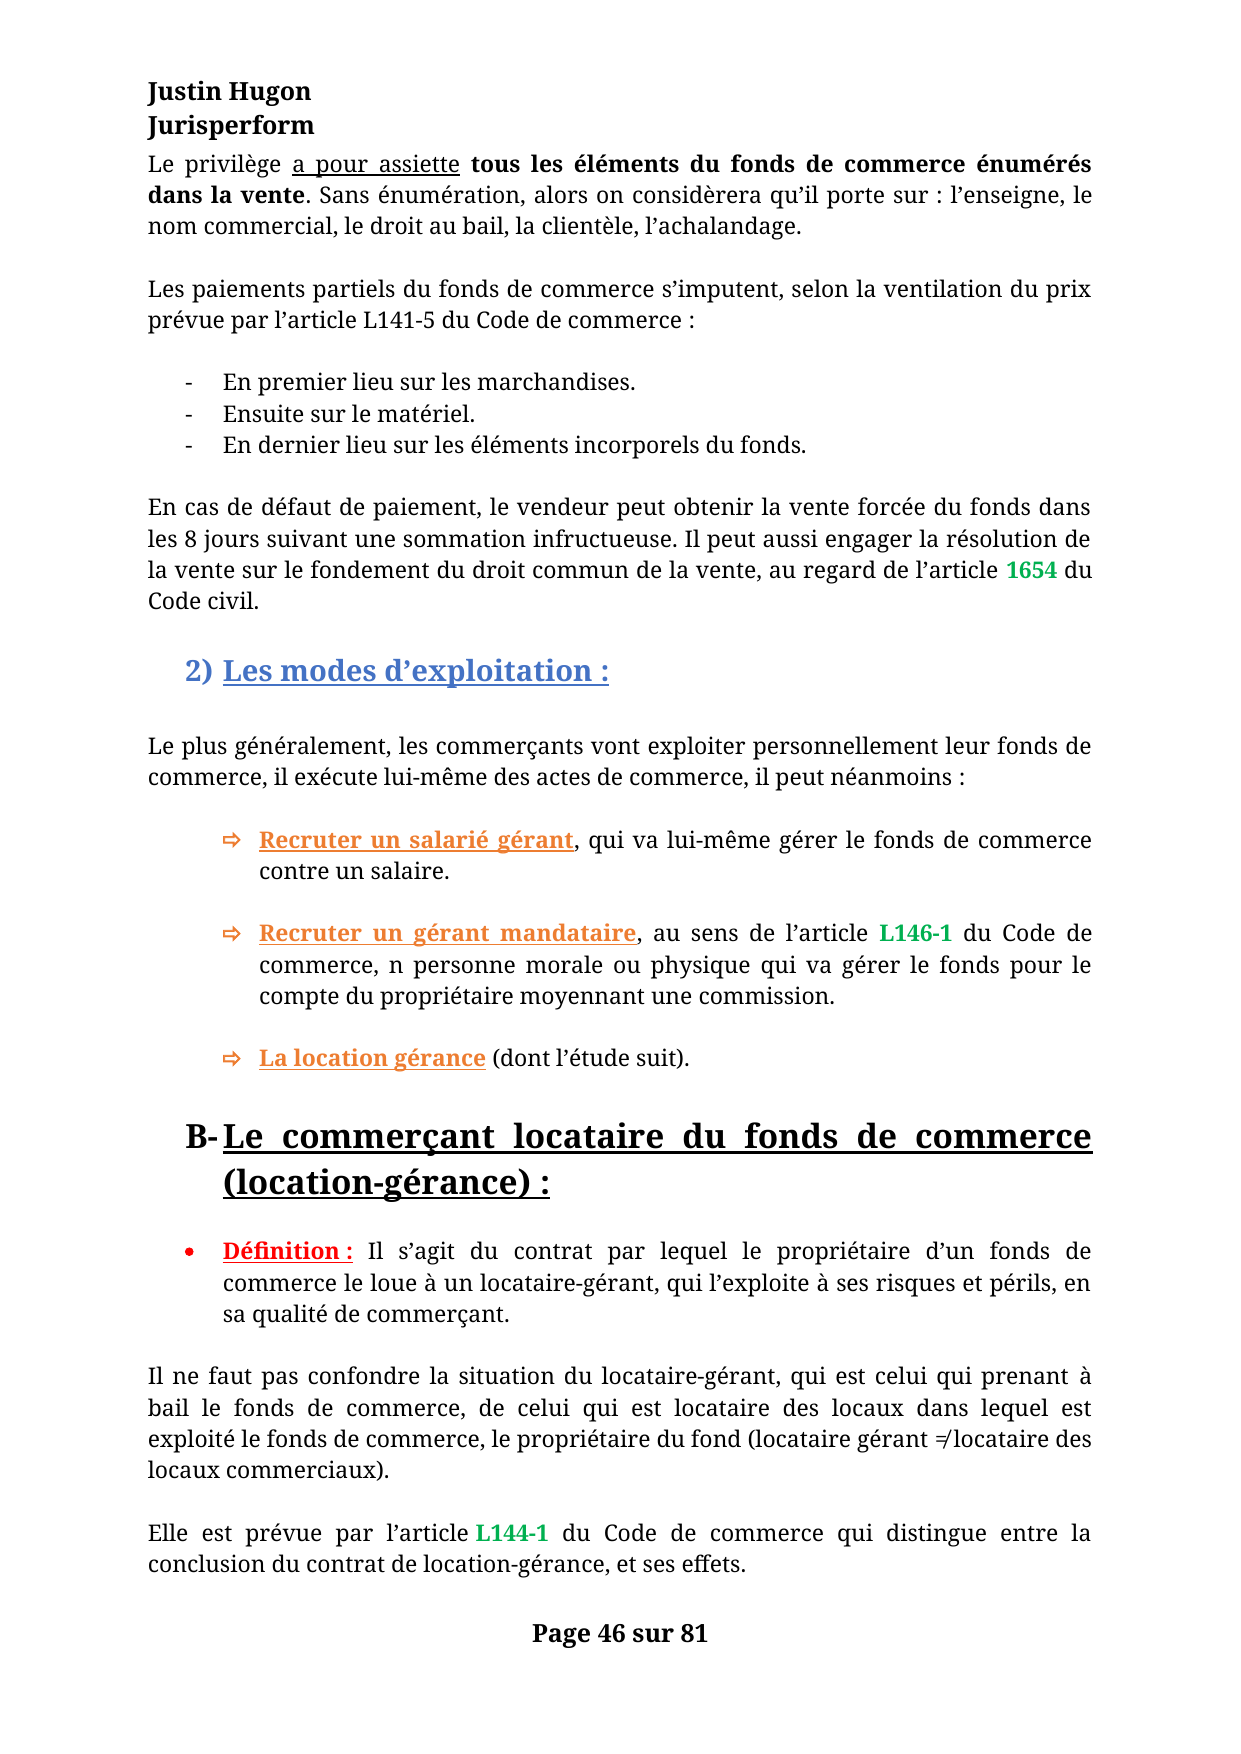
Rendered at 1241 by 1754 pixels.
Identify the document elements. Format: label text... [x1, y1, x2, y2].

list En dernier lieu sur les éléments incorporels du fonds. [185, 429, 1093, 460]
text Les paiements partiels du fonds de commerce s’imputent, selon la ventilation du prix prévue par l’article L141-5 du Code de commerce : [148, 273, 1093, 335]
list Recruter un salarié gérant, qui va lui-même gérer le fonds de commerce contre un salaire. [221, 823, 1093, 886]
list Définition : Il s’agit du contrat par lequel le propriétaire d’un fonds de commerce le loue à un locataire-gérant, qui l’exploite à ses risques et périls, en sa qualité de commerçant. [185, 1235, 1093, 1329]
list La location gérance (dont l’étude suit). [221, 1042, 1093, 1073]
text Il ne faut pas confondre la situation du locataire-gérant, qui est celui qui prenant à bail le fonds de commerce, de celui qui est locataire des locaux dans lequel est exploité le fonds de commerce, le propriétaire du fond (locataire gérant ≠ locataire des locaux commerciaux). [148, 1360, 1093, 1485]
list En premier lieu sur les marchandises. [185, 366, 1093, 398]
list Recruter un gérant mandataire, au sens de l’article L146-1 du Code de commerce, n personne morale ou physique qui va gérer le fonds pour le compte du propriétaire moyennant une commission. [221, 917, 1093, 1011]
list Le commerçant locataire du fonds de commerce (location-gérance) : [185, 1113, 1093, 1204]
text Le privilège a pour assiette tous les éléments du fonds de commerce énumérés dans la vente. Sans énumération, alors on considèrera qu’il porte sur : l’enseigne, le nom commercial, le droit au bail, la clientèle, l’achalandage. [148, 148, 1093, 241]
text En cas de défaut de paiement, le vendeur peut obtenir la vente forcée du fonds dans les 8 jours suivant une sommation infructueuse. Il peut aussi engager la résolution de la vente sur le fondement du droit commun de la vente, au regard de l’article 1654 du Code civil. [148, 491, 1093, 616]
text Le plus généralement, les commerçants vont exploiter personnellement leur fonds de commerce, il exécute lui-même des actes de commerce, il peut néanmoins : [148, 730, 1093, 792]
list Ensuite sur le matériel. [185, 398, 1093, 429]
list Les modes d’exploitation : [185, 650, 1093, 690]
text Elle est prévue par l’article L144-1 du Code de commerce qui distingue entre la conclusion du contrat de location-gérance, et ses effets. [148, 1517, 1093, 1579]
